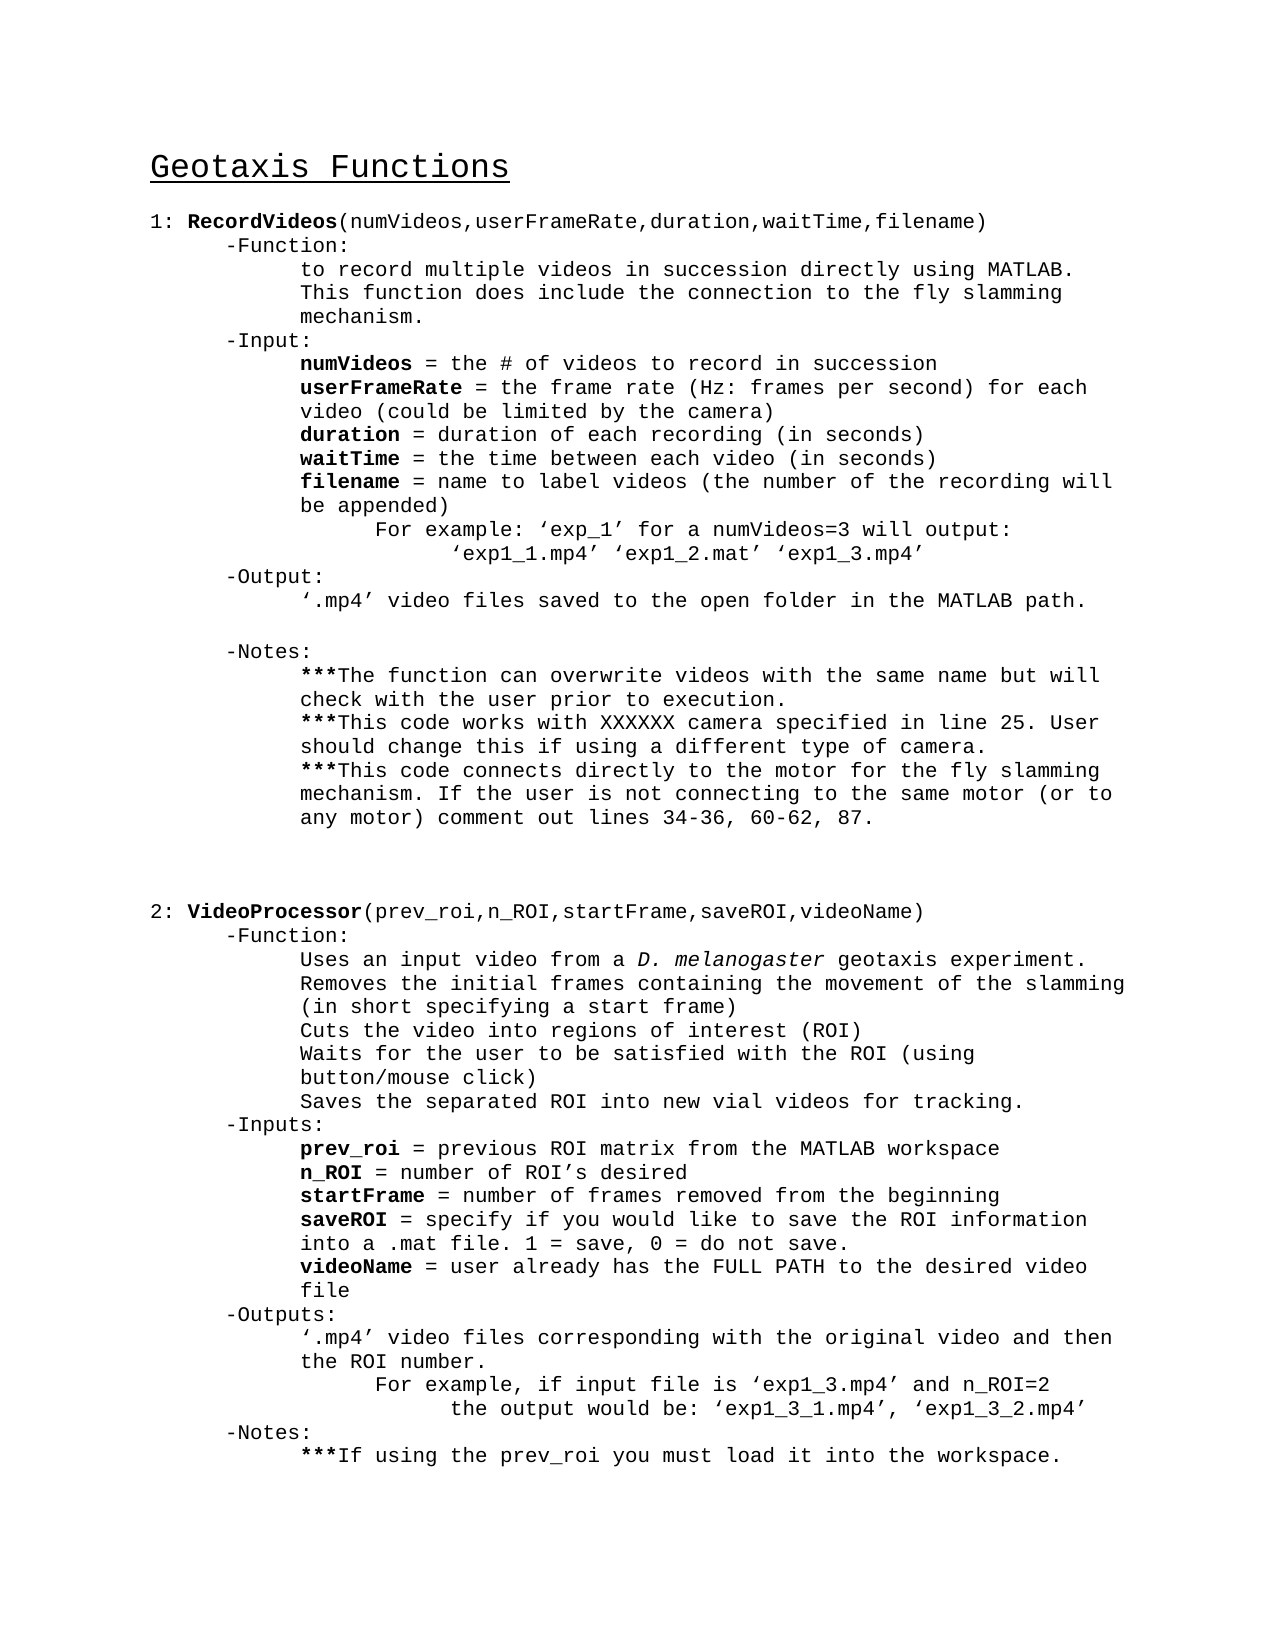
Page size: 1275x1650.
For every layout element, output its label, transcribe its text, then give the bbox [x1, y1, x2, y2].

text duration = duration of each recording (in seconds) [225, 424, 1125, 448]
text filename = name to label videos (the number of the recording will be appended) [300, 472, 1125, 519]
text to record multiple videos in succession directly using MATLAB. This function does include the connection to the fly slamming mechanism. [300, 259, 1125, 330]
text ***This code connects directly to the motor for the fly slamming mechanism. If the user is not connecting to the same motor (or to any motor) comment out lines 34-36, 60-62, 87. [300, 760, 1125, 831]
text ‘.mp4’ video files corresponding with the original video and then the ROI number. [300, 1327, 1125, 1374]
text ‘.mp4’ video files saved to the open folder in the MATLAB path. [300, 590, 1125, 613]
text -Notes: [150, 641, 1125, 665]
text Saves the separated ROI into new vial videos for tracking. [300, 1091, 1125, 1114]
text ***If using the prev_roi you must load it into the workspace. [300, 1445, 1125, 1469]
text n_ROI = number of ROI’s desired [150, 1162, 1125, 1185]
text Removes the initial frames containing the movement of the slamming (in short specifying a start frame) [300, 972, 1125, 1020]
text -Input: [225, 330, 1125, 353]
text -Function: [225, 235, 1125, 259]
text ‘exp1_1.mp4’ ‘exp1_2.mat’ ‘exp1_3.mp4’ [225, 542, 1125, 566]
text prev_roi = previous ROI matrix from the MATLAB workspace [150, 1138, 1125, 1162]
text Uses an input video from a D. melanogaster geotaxis experiment. [300, 949, 1125, 972]
text ***This code works with XXXXXX camera specified in line 25. User should change this if using a different type of camera. [300, 712, 1125, 760]
text videoName = user already has the FULL PATH to the desired video file [300, 1256, 1125, 1303]
text For example, if input file is ‘exp1_3.mp4’ and n_ROI=2 the output would be: ‘exp1_3_1.mp4’, ‘exp1_3_2.mp4’ [150, 1374, 1125, 1422]
text -Function: [150, 925, 1125, 949]
text Waits for the user to be satisfied with the ROI (using button/mouse click) [300, 1043, 1125, 1091]
text numVideos = the # of videos to record in succession [225, 353, 1125, 377]
text waitTime = the time between each video (in seconds) [225, 448, 1125, 472]
text saveROI = specify if you would like to save the ROI information into a .mat file. 1 = save, 0 = do not save. [300, 1209, 1125, 1256]
text -Output: [225, 566, 1125, 590]
text 1: RecordVideos(numVideos,userFrameRate,duration,waitTime,filename) [150, 211, 1125, 235]
text Cuts the video into regions of interest (ROI) [300, 1020, 1125, 1043]
text 2: VideoProcessor(prev_roi,n_ROI,startFrame,saveROI,videoName) [150, 902, 1125, 925]
text ***The function can overwrite videos with the same name but will check with the user prior to execution. [300, 665, 1125, 712]
text For example: ‘exp_1’ for a numVideos=3 will output: [225, 519, 1125, 542]
text -Outputs: [150, 1303, 1125, 1327]
text userFrameRate = the frame rate (Hz: frames per second) for each video (could be limited by the camera) [300, 377, 1125, 424]
text -Inputs: [150, 1114, 1125, 1138]
text startFrame = number of frames removed from the beginning [150, 1185, 1125, 1209]
text Geotaxis Functions [150, 150, 1125, 188]
text -Notes: [150, 1422, 1125, 1445]
